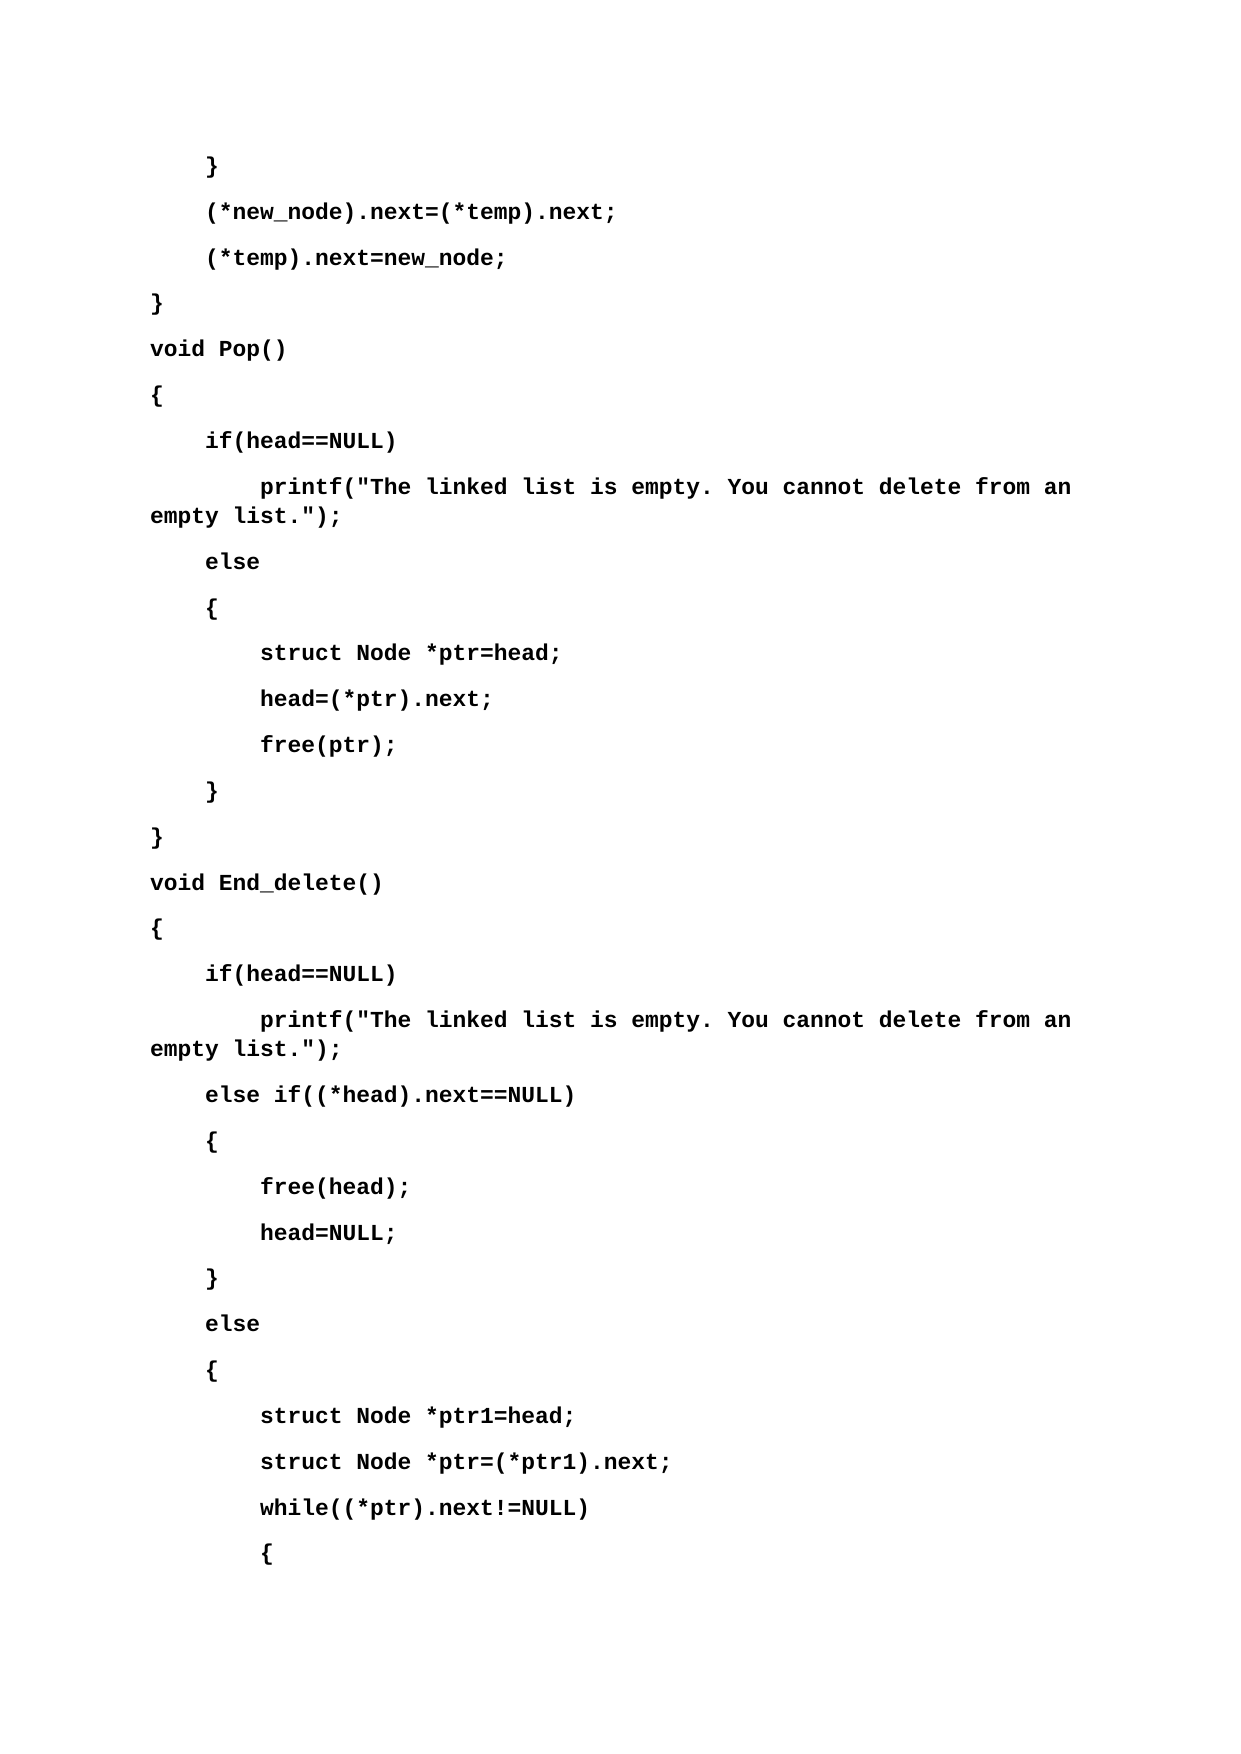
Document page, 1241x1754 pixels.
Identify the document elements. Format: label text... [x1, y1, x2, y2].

text { [150, 1354, 1090, 1383]
text (*temp).next=new_node; [150, 242, 1090, 271]
text if(head==NULL) [150, 425, 1090, 454]
text struct Node *ptr=head; [150, 637, 1090, 667]
text free(head); [150, 1171, 1090, 1200]
text else [150, 546, 1090, 575]
text } [150, 150, 1090, 179]
text else if((*head).next==NULL) [150, 1079, 1090, 1108]
text { [150, 592, 1090, 621]
text struct Node *ptr1=head; [150, 1400, 1090, 1429]
text { [150, 379, 1090, 408]
text } [150, 1262, 1090, 1292]
text } [150, 287, 1090, 317]
text void End_delete() [150, 867, 1090, 896]
text else [150, 1308, 1090, 1337]
text { [150, 912, 1090, 942]
text head=NULL; [150, 1217, 1090, 1246]
text if(head==NULL) [150, 958, 1090, 987]
text printf("The linked list is empty. You cannot delete from an empty list."); [150, 1004, 1090, 1062]
text while((*ptr).next!=NULL) [150, 1492, 1090, 1521]
text printf("The linked list is empty. You cannot delete from an empty list."); [150, 471, 1090, 529]
text } [150, 775, 1090, 804]
text (*new_node).next=(*temp).next; [150, 196, 1090, 225]
text head=(*ptr).next; [150, 683, 1090, 712]
text void Pop() [150, 333, 1090, 362]
text } [150, 821, 1090, 850]
text { [150, 1537, 1090, 1567]
text { [150, 1125, 1090, 1154]
text struct Node *ptr=(*ptr1).next; [150, 1446, 1090, 1475]
text free(ptr); [150, 729, 1090, 758]
